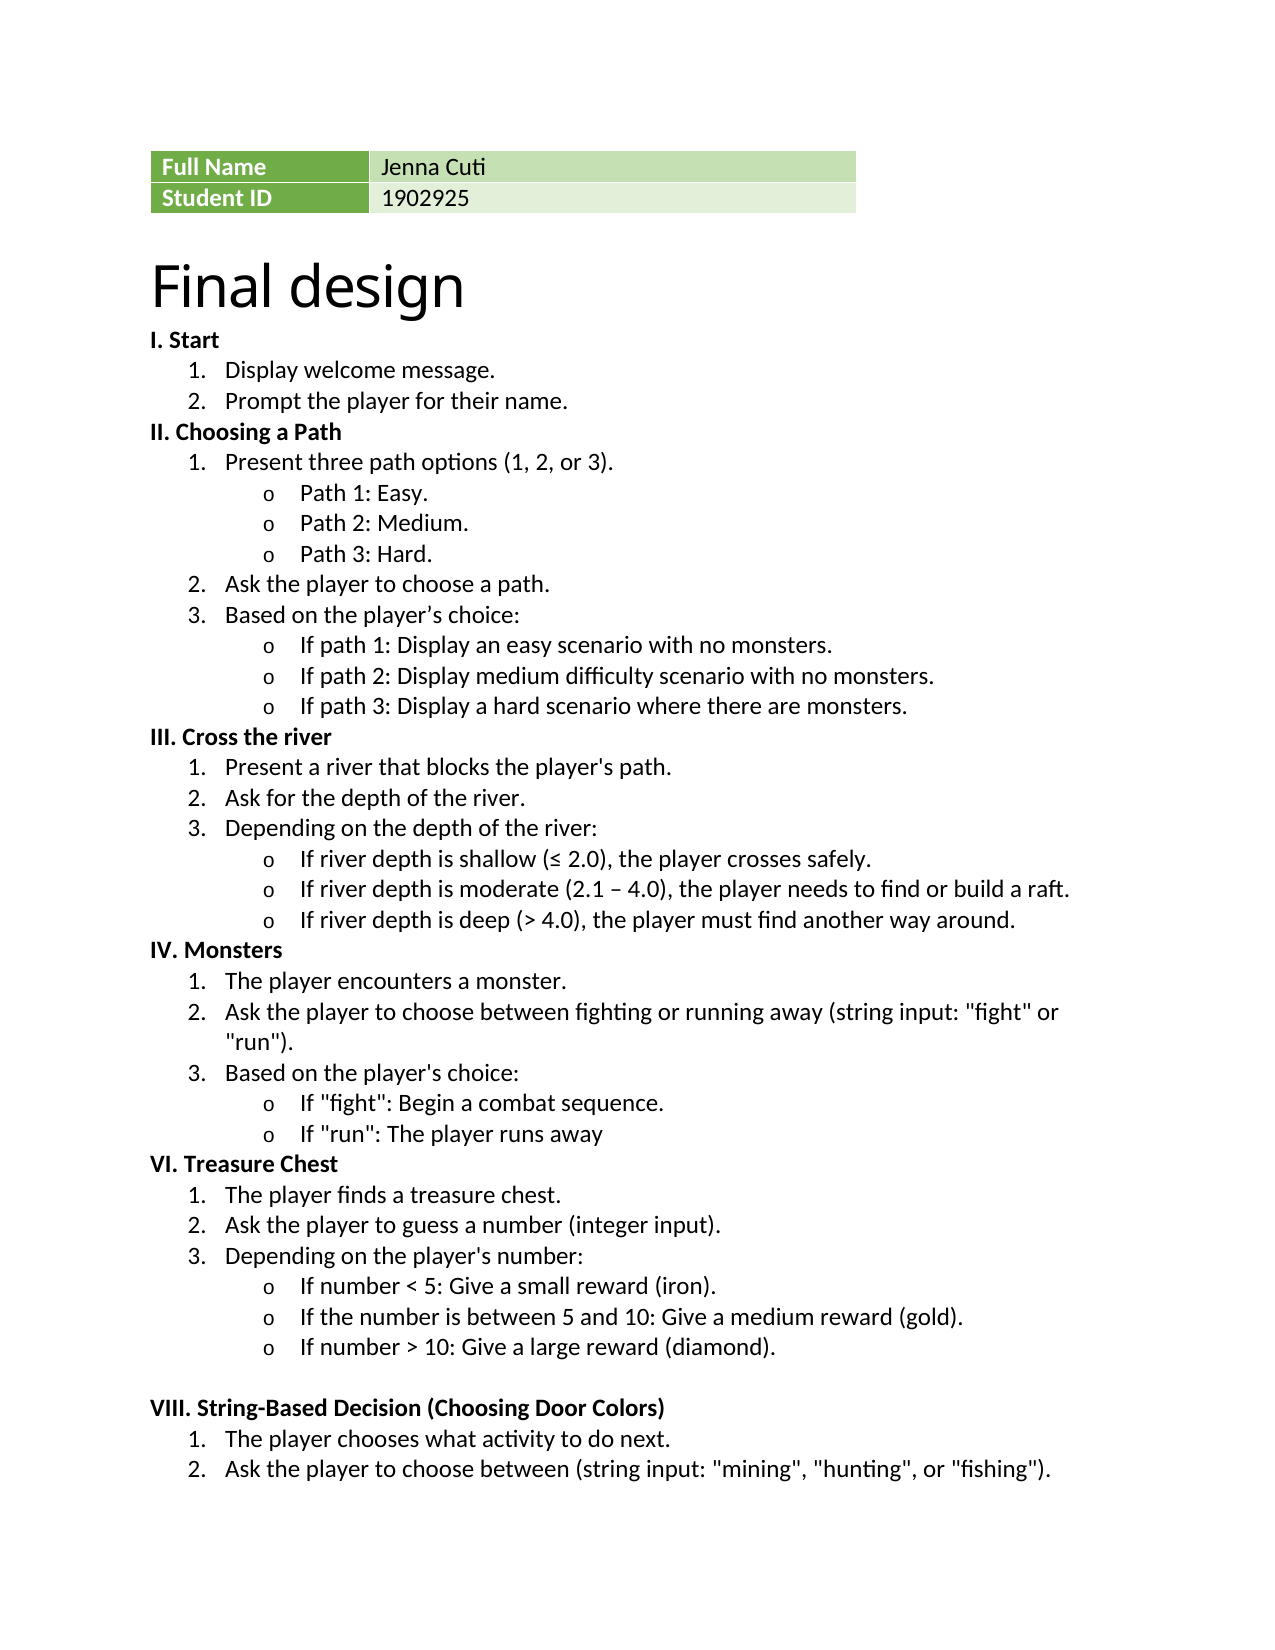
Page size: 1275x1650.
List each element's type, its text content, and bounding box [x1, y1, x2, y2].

list Present a river that blocks the player's path. [187, 751, 1125, 782]
table_cell Student ID [151, 183, 369, 213]
text III. Cross the river [150, 721, 1125, 751]
list Ask for the depth of the river. [187, 782, 1125, 812]
list The player finds a treasure chest. [187, 1179, 1125, 1209]
table_header Full Name [151, 151, 369, 182]
list If number > 10: Give a large reward (diamond). [262, 1331, 1125, 1362]
list If river depth is moderate (2.1 – 4.0), the player needs to find or build a raft. [262, 873, 1125, 904]
text VIII. String-Based Decision (Choosing Door Colors) [150, 1392, 1125, 1423]
text I. Start [150, 324, 1125, 355]
list If river depth is deep (> 4.0), the player must find another way around. [262, 904, 1125, 934]
list If path 3: Display a hard scenario where there are monsters. [262, 690, 1125, 721]
text IV. Monsters [150, 934, 1125, 965]
list If "run": The player runs away [262, 1118, 1125, 1148]
list If path 2: Display medium difficulty scenario with no monsters. [262, 660, 1125, 690]
list Ask the player to choose between (string input: "mining", "hunting", or "fishing"). [187, 1453, 1125, 1484]
table_header Jenna Cuti [370, 151, 856, 182]
list If number < 5: Give a small reward (iron). [262, 1270, 1125, 1301]
list Based on the player's choice: [187, 1057, 1125, 1087]
list If "fight": Begin a combat sequence. [262, 1087, 1125, 1118]
text II. Choosing a Path [150, 416, 1125, 446]
title Final design [150, 245, 1125, 324]
list Ask the player to choose a path. [187, 568, 1125, 599]
list Path 2: Medium. [262, 507, 1125, 538]
list Path 3: Hard. [262, 538, 1125, 568]
list Depending on the depth of the river: [187, 812, 1125, 843]
list Ask the player to choose between fighting or running away (string input: "fight" or "run"). [187, 996, 1125, 1057]
list If path 1: Display an easy scenario with no monsters. [262, 629, 1125, 660]
list Present three path options (1, 2, or 3). [187, 446, 1125, 477]
list Based on the player’s choice: [187, 599, 1125, 629]
list Depending on the player's number: [187, 1240, 1125, 1270]
text VI. Treasure Chest [150, 1148, 1125, 1179]
list Path 1: Easy. [262, 477, 1125, 507]
list The player encounters a monster. [187, 965, 1125, 996]
list The player chooses what activity to do next. [187, 1423, 1125, 1453]
list Prompt the player for their name. [187, 385, 1125, 416]
table_cell 1902925 [370, 183, 856, 213]
list If the number is between 5 and 10: Give a medium reward (gold). [262, 1301, 1125, 1331]
list If river depth is shallow (≤ 2.0), the player crosses safely. [262, 843, 1125, 873]
list Display welcome message. [187, 355, 1125, 385]
list Ask the player to guess a number (integer input). [187, 1209, 1125, 1240]
